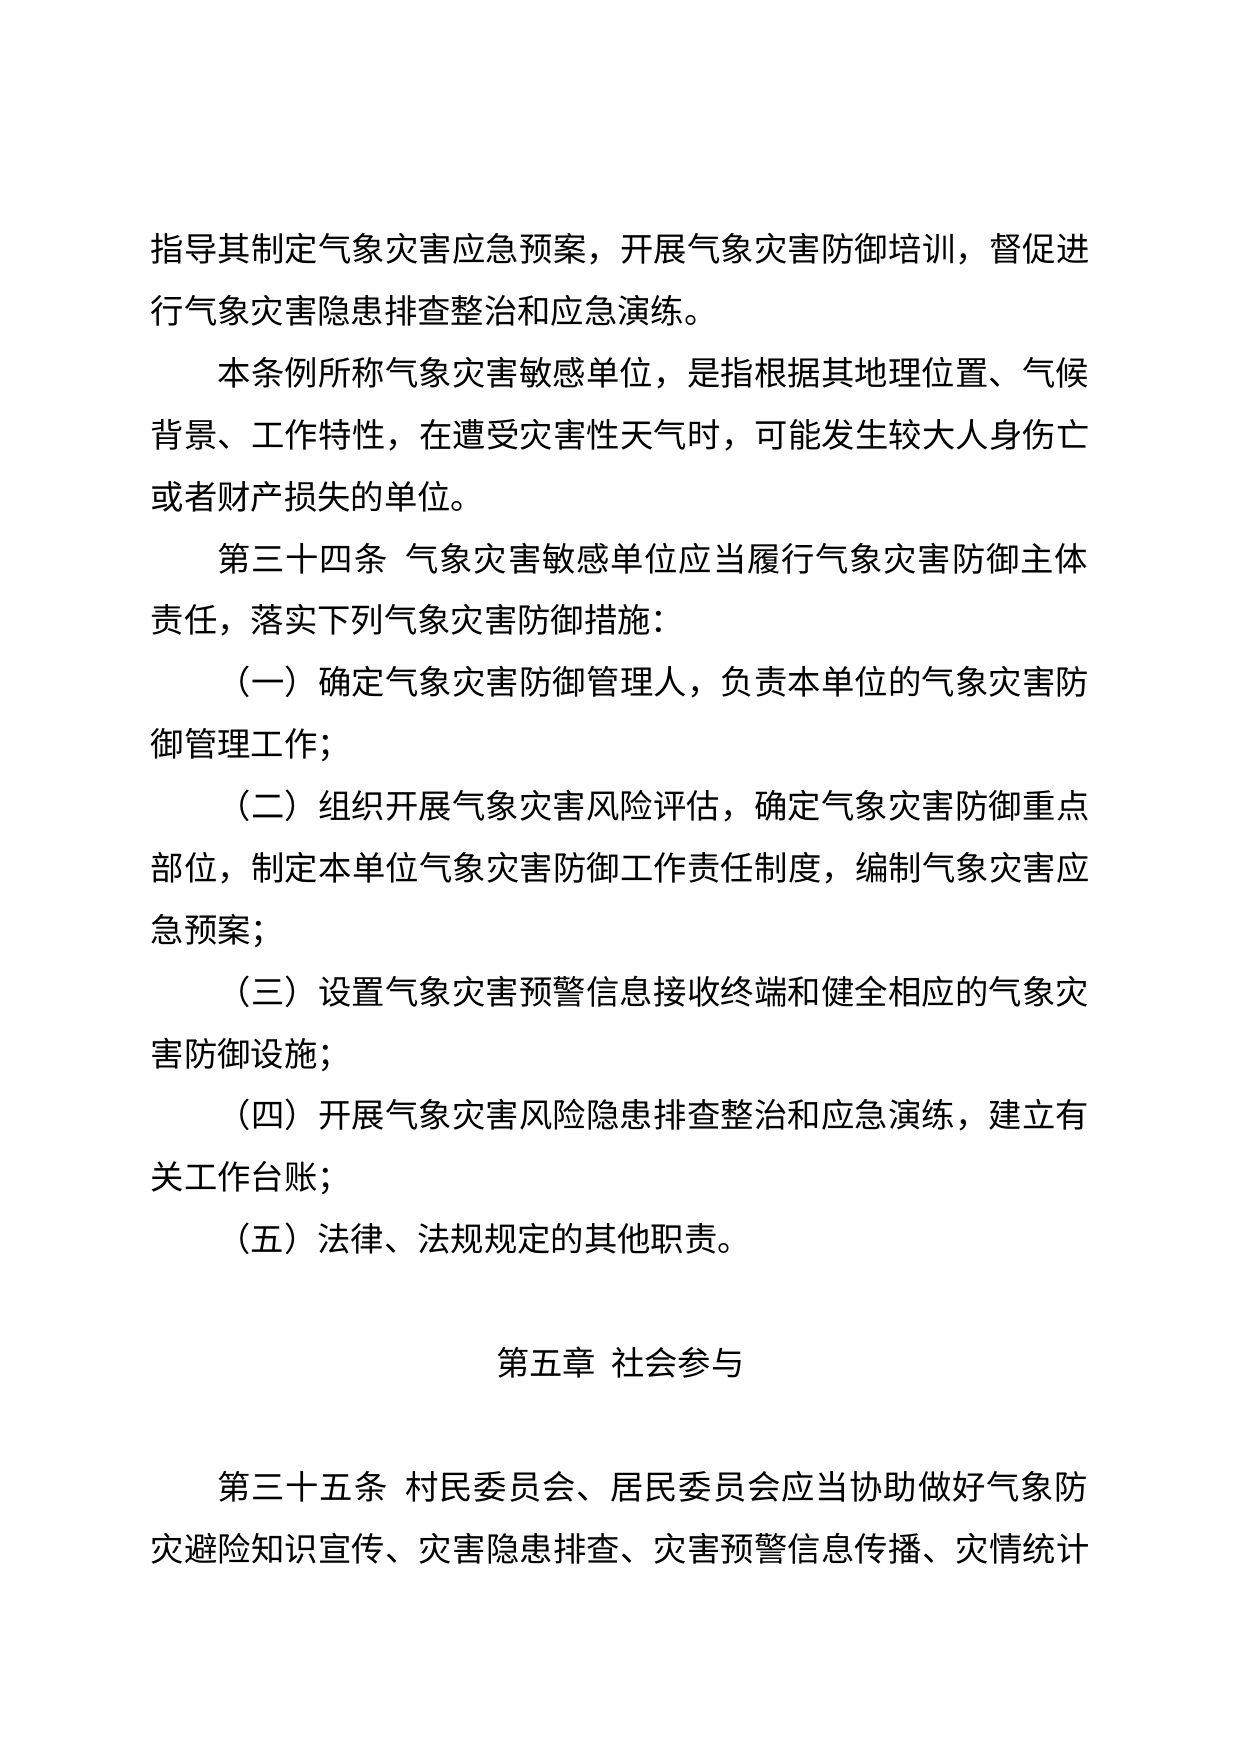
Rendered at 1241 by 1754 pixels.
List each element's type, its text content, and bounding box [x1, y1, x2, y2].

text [151, 1450, 1089, 1573]
text 第三十四条 气象灾害敏感单位应当履行气象灾害防御主体责任，落实下列气象灾害防御措施： [151, 522, 1089, 645]
text （一）确定气象灾害防御管理人，负责本单位的气象灾害防御管理工作； [151, 645, 1089, 769]
text 第五章 社会参与 [151, 1326, 1089, 1388]
text 本条例所称气象灾害敏感单位，是指根据其地理位置、气候背景、工作特性，在遭受灾害性天气时，可能发生较大人身伤亡或者财产损失的单位。 [151, 336, 1089, 522]
text （三）设置气象灾害预警信息接收终端和健全相应的气象灾害防御设施； [151, 955, 1089, 1078]
text （五）法律、法规规定的其他职责。 [151, 1202, 1089, 1264]
text （四）开展气象灾害风险隐患排查整治和应急演练，建立有关工作台账； [151, 1078, 1089, 1202]
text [151, 212, 1089, 336]
text （二）组织开展气象灾害风险评估，确定气象灾害防御重点部位，制定本单位气象灾害防御工作责任制度，编制气象灾害应急预案； [151, 769, 1089, 955]
